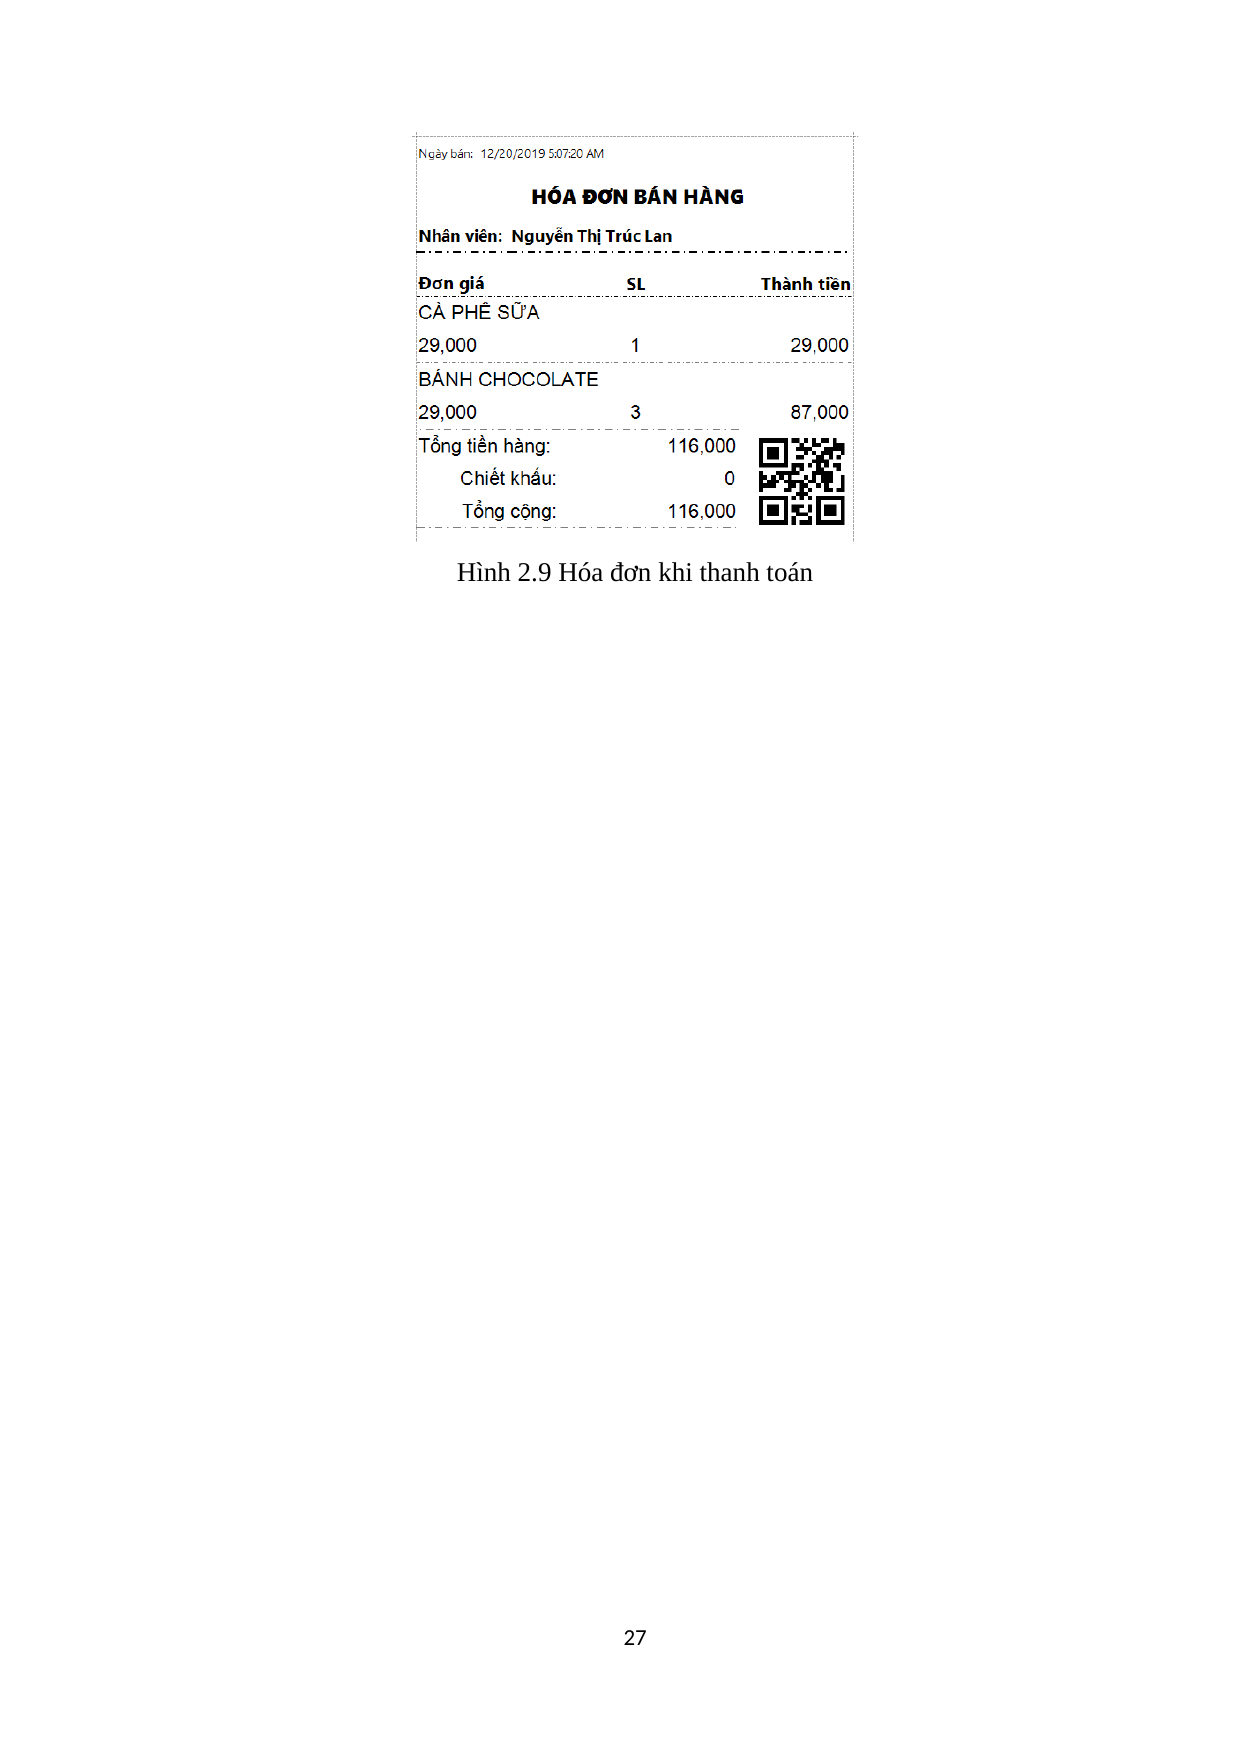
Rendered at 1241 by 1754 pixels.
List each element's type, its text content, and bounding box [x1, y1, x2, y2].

picture [411, 131, 859, 542]
list Hình 2.9 Hóa đơn khi thanh toán [177, 556, 1092, 587]
